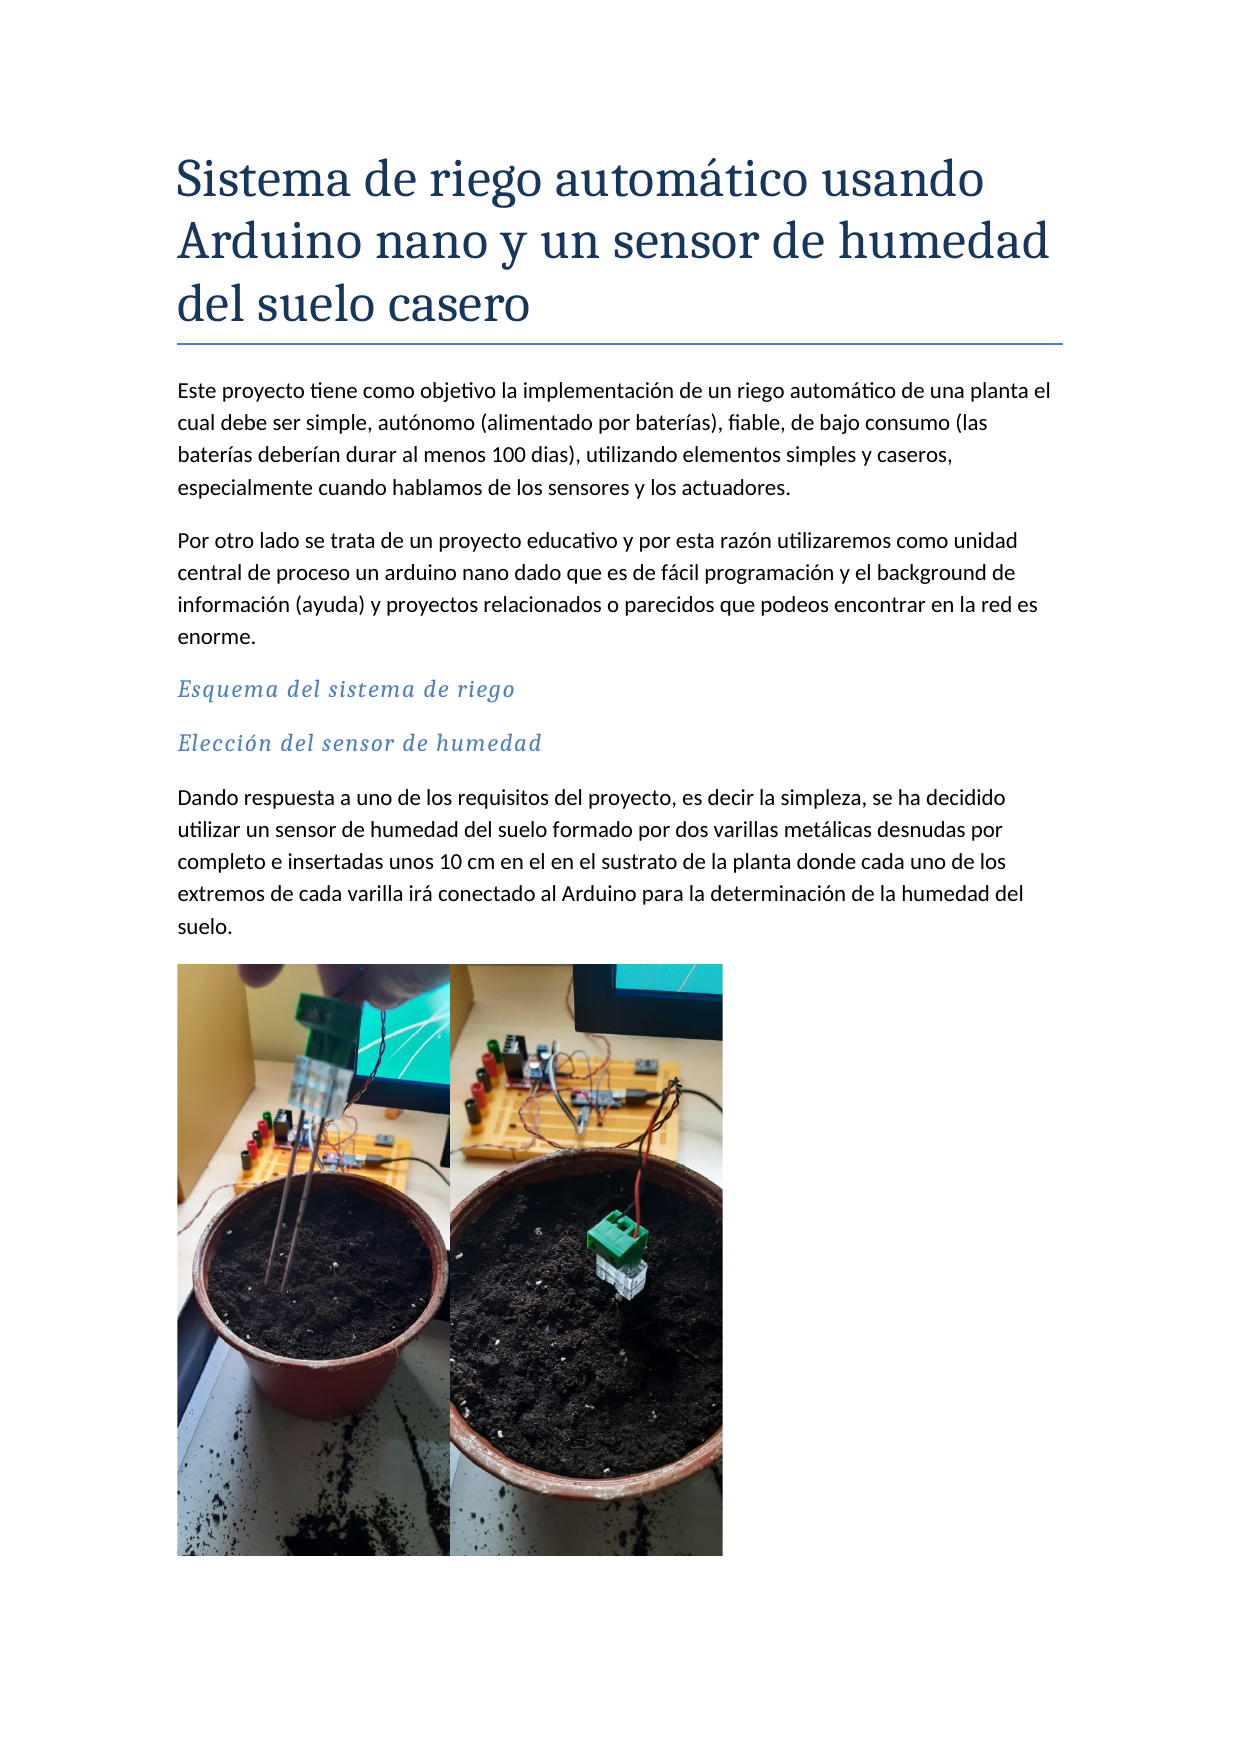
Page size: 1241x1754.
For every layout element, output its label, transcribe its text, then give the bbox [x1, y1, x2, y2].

picture [177, 964, 723, 1556]
text Por otro lado se trata de un proyecto educativo y por esta razón utilizaremos como unidad central de proceso un arduino nano dado que es de fácil programación y el background de información (ayuda) y proyectos relacionados o parecidos que podeos encontrar en la red es enorme. [177, 526, 1063, 650]
text Este proyecto tiene como objetivo la implementación de un riego automático de una planta el cual debe ser simple, autónomo (alimentado por baterías), fiable, de bajo consumo (las baterías deberían durar al menos 100 dias), utilizando elementos simples y caseros, especialmente cuando hablamos de los sensores y los actuadores. [177, 376, 1063, 501]
subtitle Elección del sensor de humedad [177, 729, 1063, 758]
title Sistema de riego automático usando Arduino nano y un sensor de humedad del suelo casero [177, 148, 1063, 343]
text Dando respuesta a uno de los requisitos del proyecto, es decir la simpleza, se ha decidido utilizar un sensor de humedad del suelo formado por dos varillas metálicas desnudas por completo e insertadas unos 10 cm en el en el sustrato de la planta donde cada uno de los extremos de cada varilla irá conectado al Arduino para la determinación de la humedad del suelo. [177, 783, 1063, 940]
subtitle Esquema del sistema de riego [177, 675, 1063, 704]
